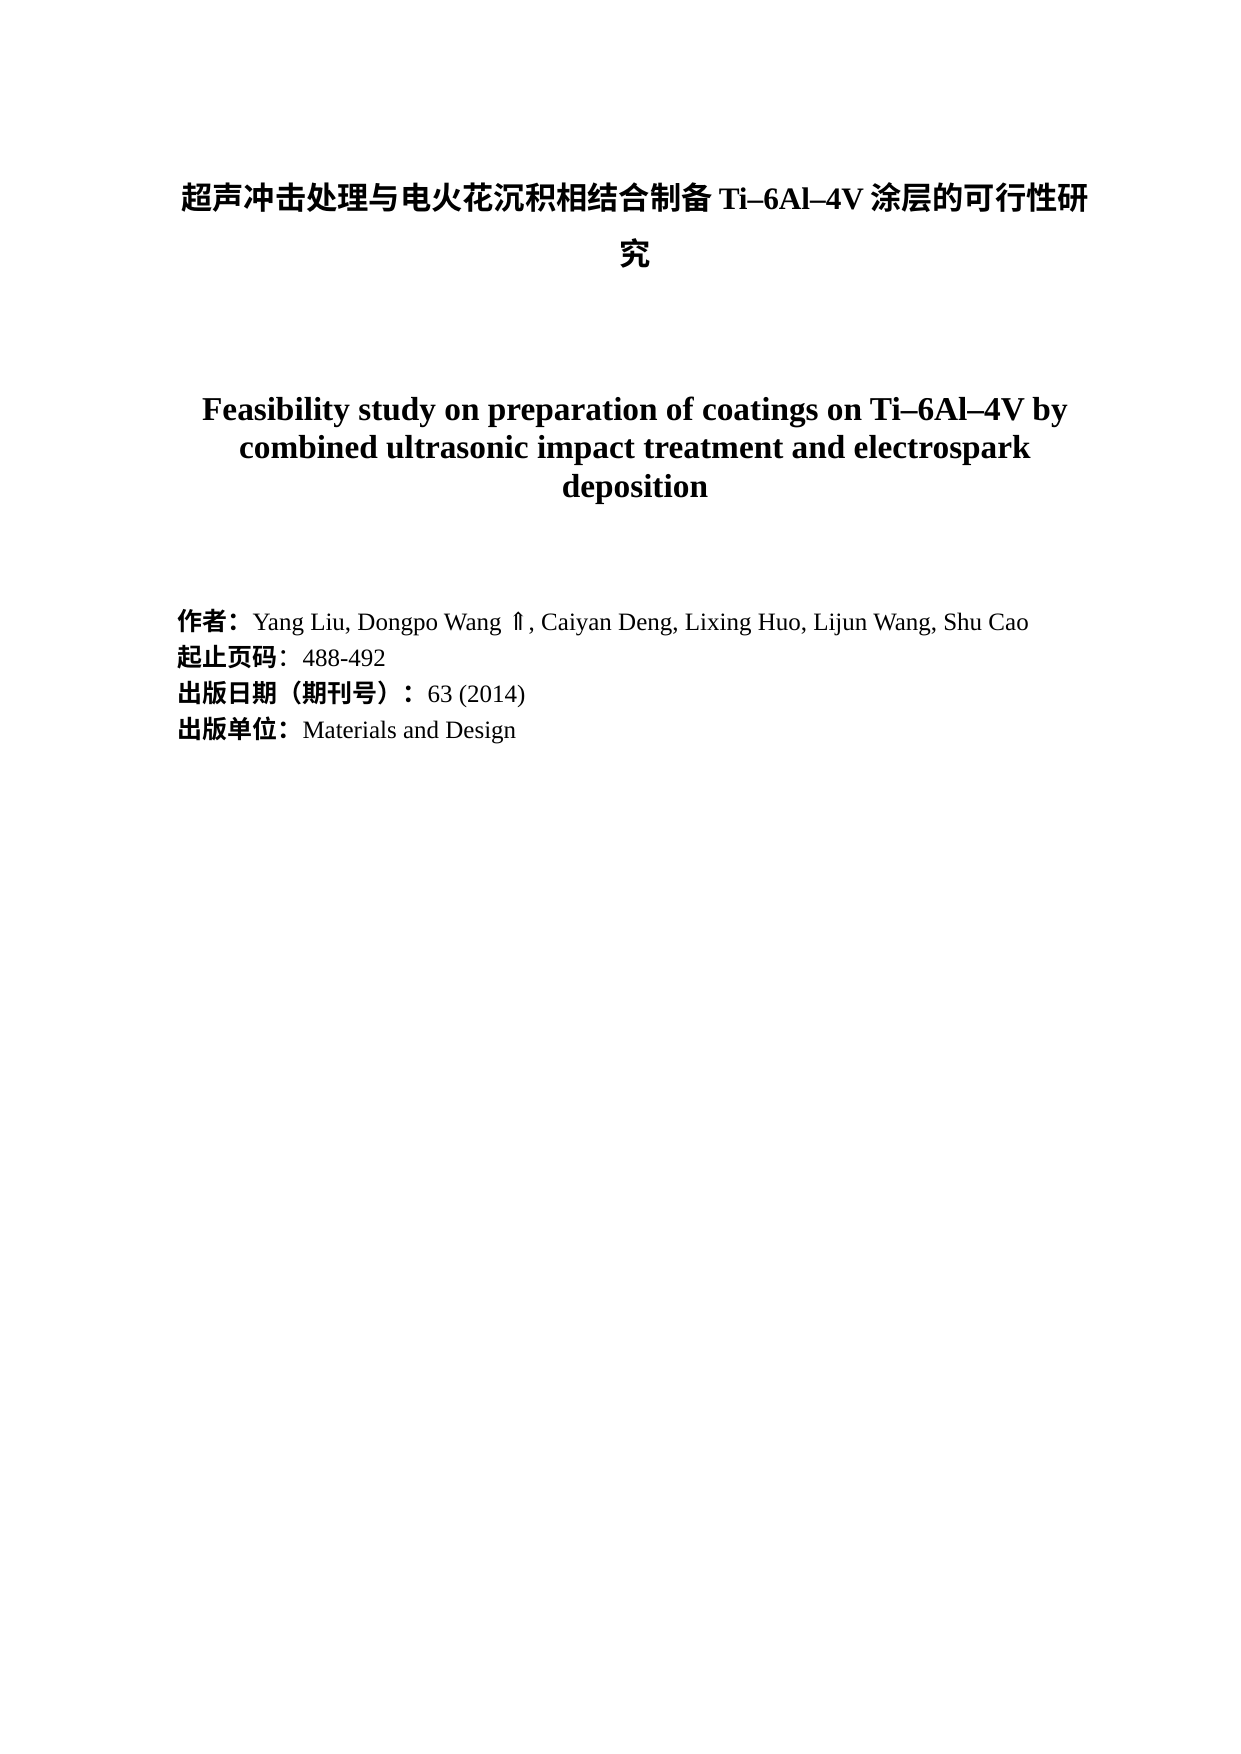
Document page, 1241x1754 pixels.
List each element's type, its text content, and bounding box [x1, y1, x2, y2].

text 出版日期（期刊号）：63 (2014) [177, 673, 1092, 710]
text 出版单位：Materials and Design [177, 710, 1092, 746]
text 起止页码：488-492 [177, 637, 1092, 673]
text 作者：Yang Liu, Dongpo Wang ⇑, Caiyan Deng, Lixing Huo, Lijun Wang, Shu Cao [177, 601, 1092, 637]
text 超声冲击处理与电火花沉积相结合制备Ti–6Al–4V涂层的可行性研究 [177, 173, 1092, 274]
text Feasibility study on preparation of coatings on Ti–6Al–4V by combined ultrasonic impact treatment and electrospark deposition [177, 389, 1092, 504]
